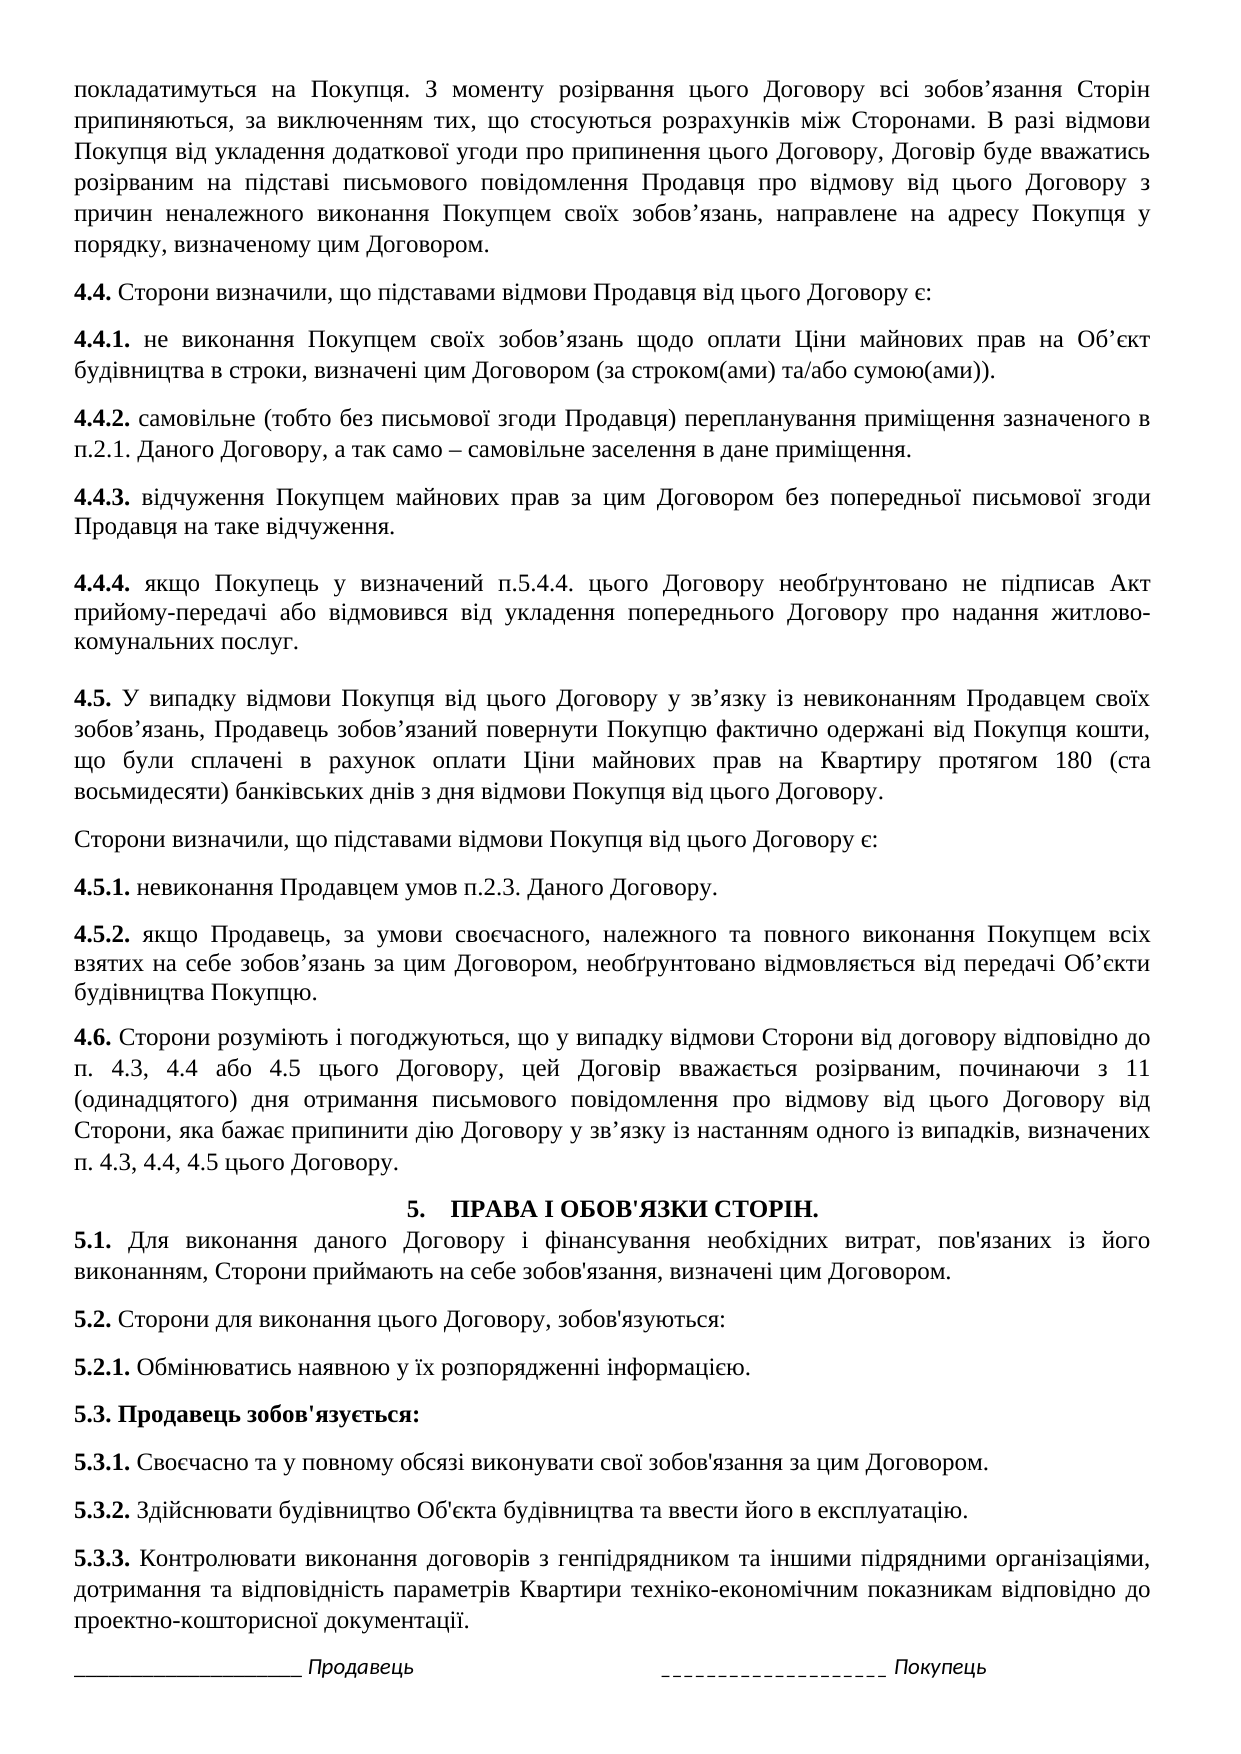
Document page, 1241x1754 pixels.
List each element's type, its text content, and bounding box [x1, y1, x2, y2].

text 5. ПРАВА І ОБОВ'ЯЗКИ СТОРІН. [74, 1194, 1152, 1223]
text 4.4.1. не виконання Покупцем своїх зобов’язань щодо оплати Ціни майнових прав на Об’єкт будівництва в строки, визначені цим Договором (за строком(ами) та/або сумою(ами)). [74, 324, 1152, 384]
text 5.3.3. Контролювати виконання договорів з генпідрядником та іншими підрядними організаціями, дотримання та відповідність параметрів Квартири техніко-економічним показникам відповідно до проектно-кошторисної документації. [74, 1543, 1152, 1633]
text 4.5.1. невиконання Продавцем умов п.2.3. Даного Договору. [74, 872, 1152, 901]
text 4.5. У випадку відмови Покупця від цього Договору у зв’язку із невиконанням Продавцем своїх зобов’язань, Продавець зобов’язаний повернути Покупцю фактично одержані від Покупця кошти, що були сплачені в рахунок оплати Ціни майнових прав на Квартиру протягом 180 (ста восьмидесяти) банківських днів з дня відмови Покупця від цього Договору. [74, 683, 1152, 805]
text 4.5.2. якщо Продавець, за умови своєчасного, належного та повного виконання Покупцем всіх взятих на себе зобов’язань за цим Договором, необґрунтовано відмовляється від передачі Об’єкти будівництва Покупцю. [74, 919, 1152, 1006]
text 4.4.4. якщо Покупець у визначений п.5.4.4. цього Договору необґрунтовано не підписав Акт прийому-передачі або відмовився від укладення попереднього Договору про надання житлово-комунальних послуг. [74, 568, 1152, 654]
text 4.4.2. самовільне (тобто без письмової згоди Продавця) перепланування приміщення зазначеного в п.2.1. Даного Договору, а так само – самовільне заселення в дане приміщення. [74, 403, 1152, 463]
text 4.4. Сторони визначили, що підставами відмови Продавця від цього Договору є: [74, 277, 1152, 306]
text 5.3.1. Своєчасно та у повному обсязі виконувати свої зобов'язання за цим Договором. [74, 1447, 1152, 1476]
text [74, 74, 1152, 258]
text 4.6. Сторони розуміють і погоджуються, що у випадку відмови Сторони від договору відповідно до п. 4.3, 4.4 або 4.5 цього Договору, цей Договір вважається розірваним, починаючи з 11 (одинадцятого) дня отримання письмового повідомлення про відмову від цього Договору від Сторони, яка бажає припинити дію Договору у зв’язку із настанням одного із випадків, визначених п. 4.3, 4.4, 4.5 цього Договору. [74, 1022, 1152, 1175]
text Сторони визначили, що підставами відмови Покупця від цього Договору є: [74, 824, 1152, 853]
text 5.3.2. Здійснювати будівництво Об'єкта будівництва та ввести його в експлуатацію. [74, 1495, 1152, 1524]
text 4.4.3. відчуження Покупцем майнових прав за цим Договором без попередньої письмової згоди Продавця на таке відчуження. [74, 482, 1152, 539]
text 5.2.1. Обмінюватись наявною у їх розпорядженні інформацією. [74, 1352, 1152, 1381]
text 5.3. Продавець зобов'язується: [74, 1399, 1152, 1428]
text 5.2. Сторони для виконання цього Договору, зобов'язуються: [74, 1304, 1152, 1333]
text 5.1. Для виконання даного Договору і фінансування необхідних витрат, пов'язаних із його виконанням, Сторони приймають на себе зобов'язання, визначені цим Договором. [74, 1225, 1152, 1285]
